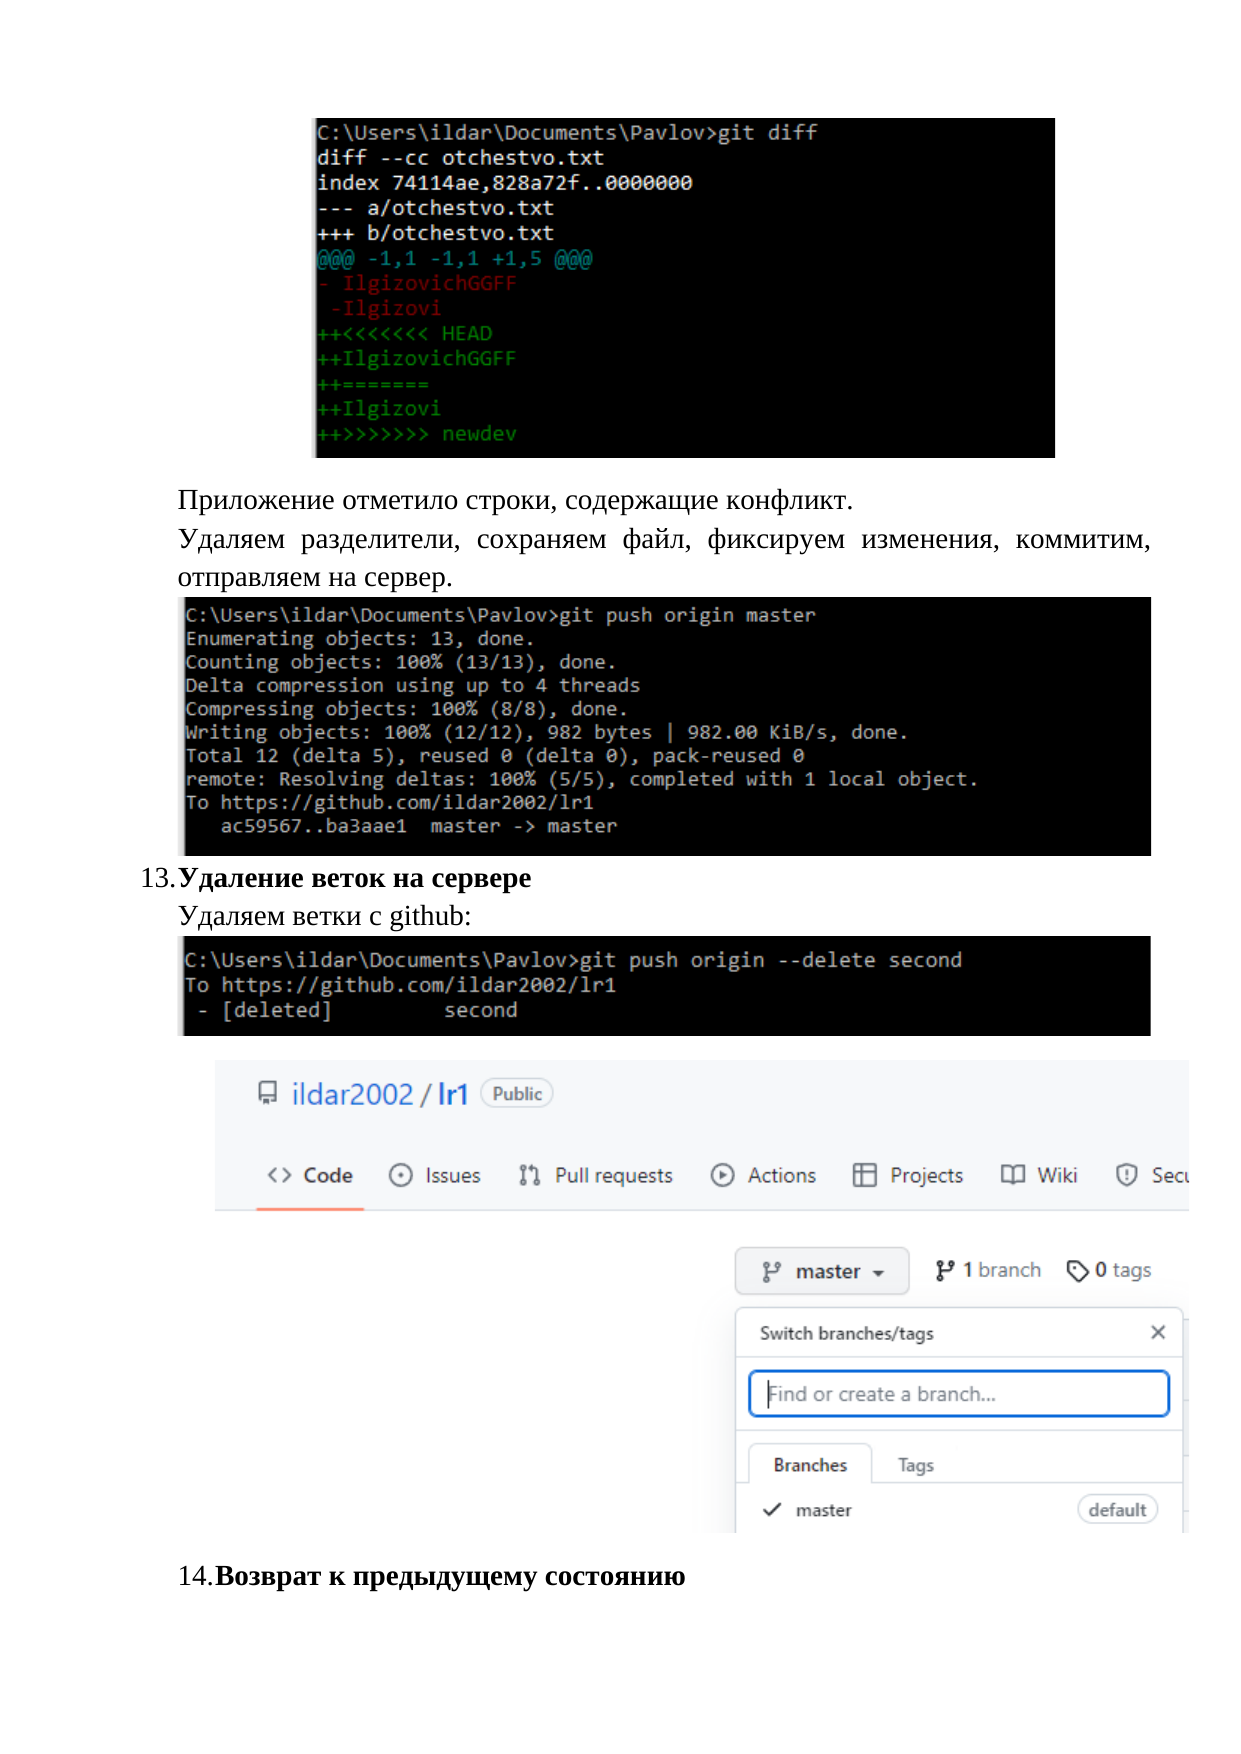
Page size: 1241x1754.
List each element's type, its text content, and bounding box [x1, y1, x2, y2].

picture [214, 1060, 1190, 1533]
text Удаляем ветки с github: [177, 898, 1152, 932]
text Удаляем разделители, сохраняем файл, фиксируем изменения, коммитим, отправляем на сервер. [177, 521, 1152, 593]
list Удаление веток на сервере [140, 860, 1152, 893]
picture [311, 118, 1055, 458]
text Приложение отметило строки, содержащие конфликт. [177, 482, 1152, 516]
picture [177, 936, 1151, 1036]
picture [177, 597, 1152, 856]
list Возврат к предыдущему состоянию [177, 1558, 1152, 1591]
